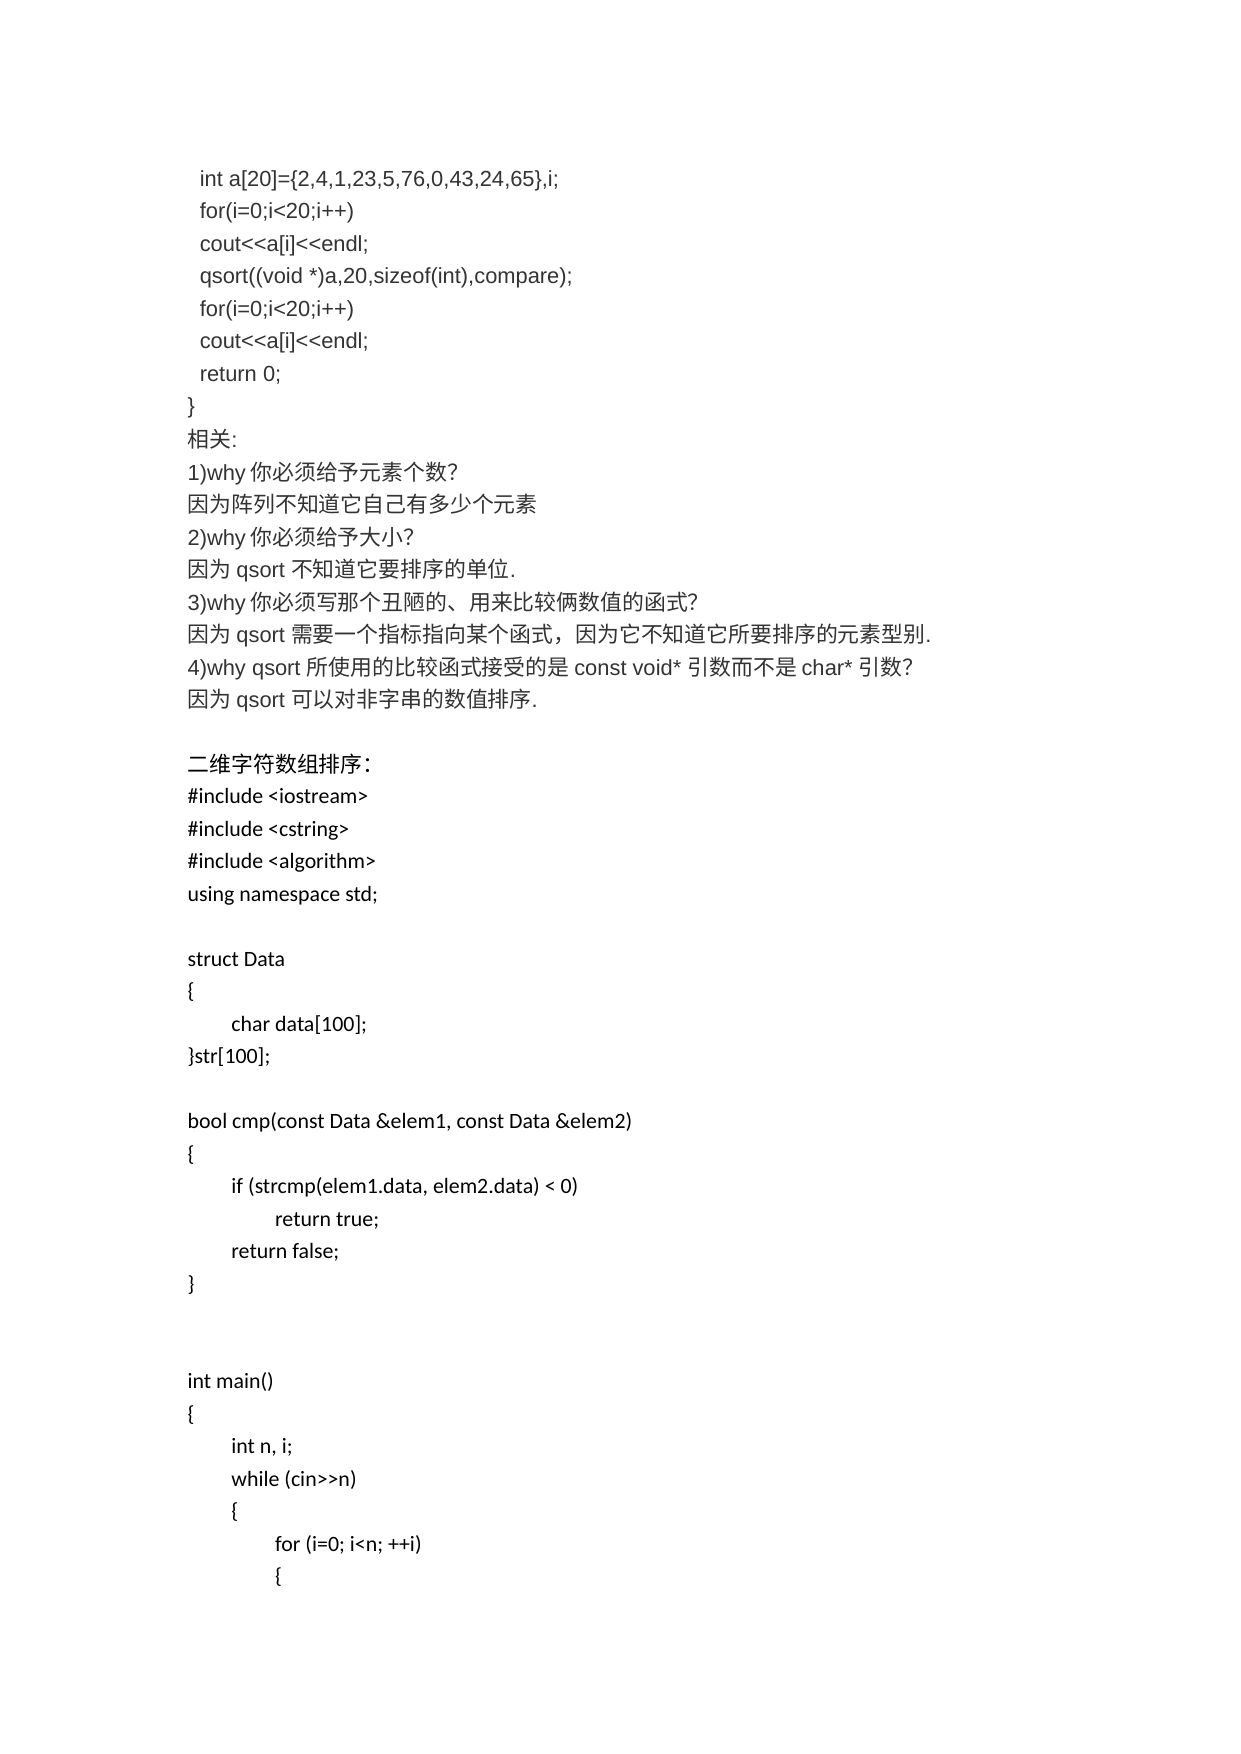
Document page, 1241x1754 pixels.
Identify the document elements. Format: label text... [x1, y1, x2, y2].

text using namespace std; [187, 877, 1053, 909]
text { [187, 1559, 1053, 1592]
text return true; [187, 1202, 1053, 1234]
text bool cmp(const Data &elem1, const Data &elem2) [187, 1104, 1053, 1137]
text #include <algorithm> [187, 844, 1053, 877]
text { [187, 1494, 1053, 1527]
text int main() [187, 1364, 1053, 1397]
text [187, 162, 1053, 747]
text struct Data [187, 942, 1053, 974]
text #include <iostream> [187, 779, 1053, 812]
text char data[100]; [187, 1007, 1053, 1039]
text int n, i; [187, 1429, 1053, 1462]
text { [187, 974, 1053, 1007]
text 二维字符数组排序： [187, 747, 1053, 779]
text #include <cstring> [187, 812, 1053, 844]
text while (cin>>n) [187, 1462, 1053, 1494]
text { [187, 1397, 1053, 1429]
text { [187, 1137, 1053, 1169]
text return false; [187, 1234, 1053, 1267]
text for (i=0; i<n; ++i) [187, 1527, 1053, 1559]
text }str[100]; [187, 1039, 1053, 1072]
text if (strcmp(elem1.data, elem2.data) < 0) [187, 1169, 1053, 1202]
text } [187, 1267, 1053, 1299]
